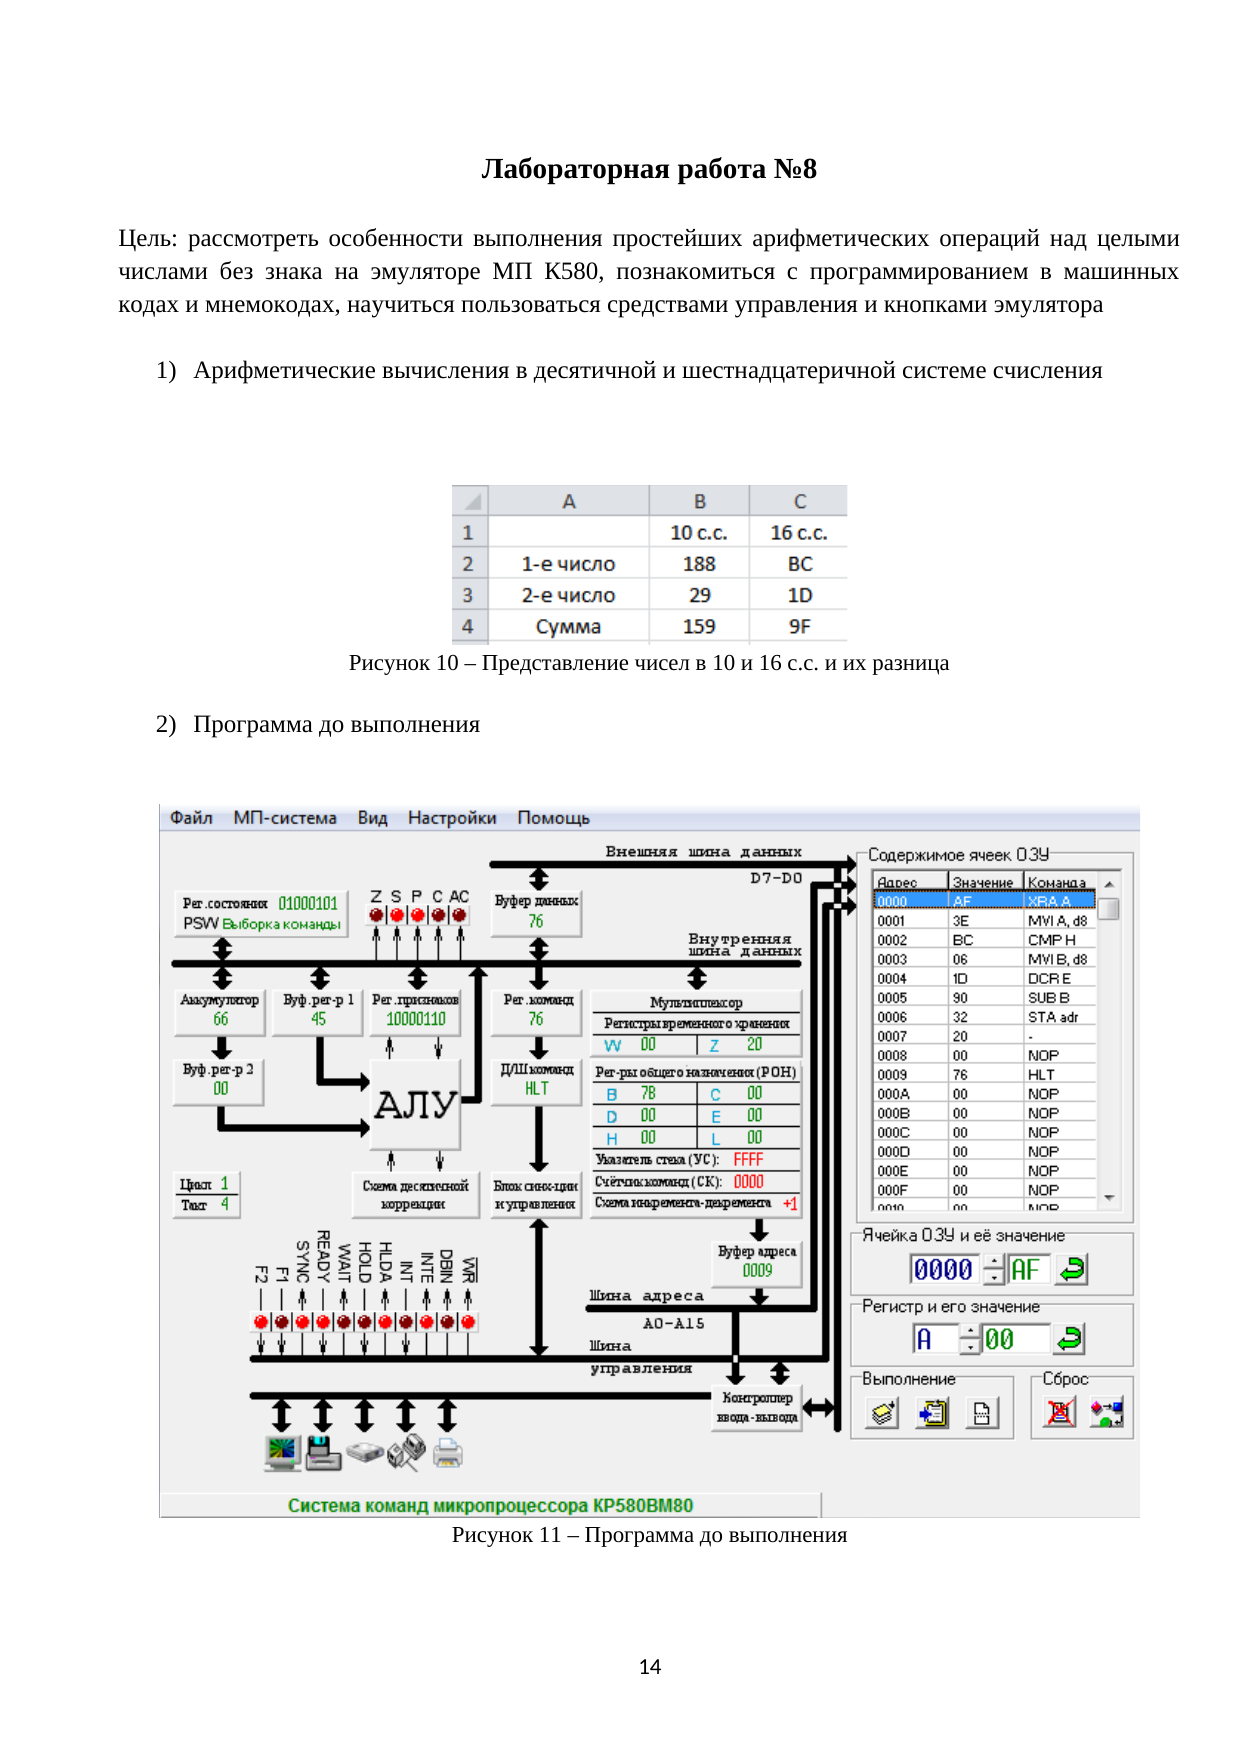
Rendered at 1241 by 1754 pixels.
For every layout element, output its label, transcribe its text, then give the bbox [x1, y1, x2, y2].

list Цель: рассмотреть особенности выполнения простейших арифметических операций над целыми числами без знака на эмуляторе МП К580, познакомиться с программированием в машинных кодах и мнемокодах, научиться пользоваться средствами управления и кнопками эмулятора [118, 223, 1181, 317]
list Арифметические вычисления в десятичной и шестнадцатеричной системе счисления [156, 355, 1181, 383]
list Рисунок 10 – Представление чисел в 10 и 16 с.с. и их разница [118, 649, 1181, 675]
picture [159, 804, 1141, 1518]
list Лабораторная работа №8 [118, 151, 1181, 185]
list Программа до выполнения [156, 709, 1181, 738]
picture [452, 485, 848, 645]
list Рисунок 11 – Программа до выполнения [118, 1521, 1181, 1548]
